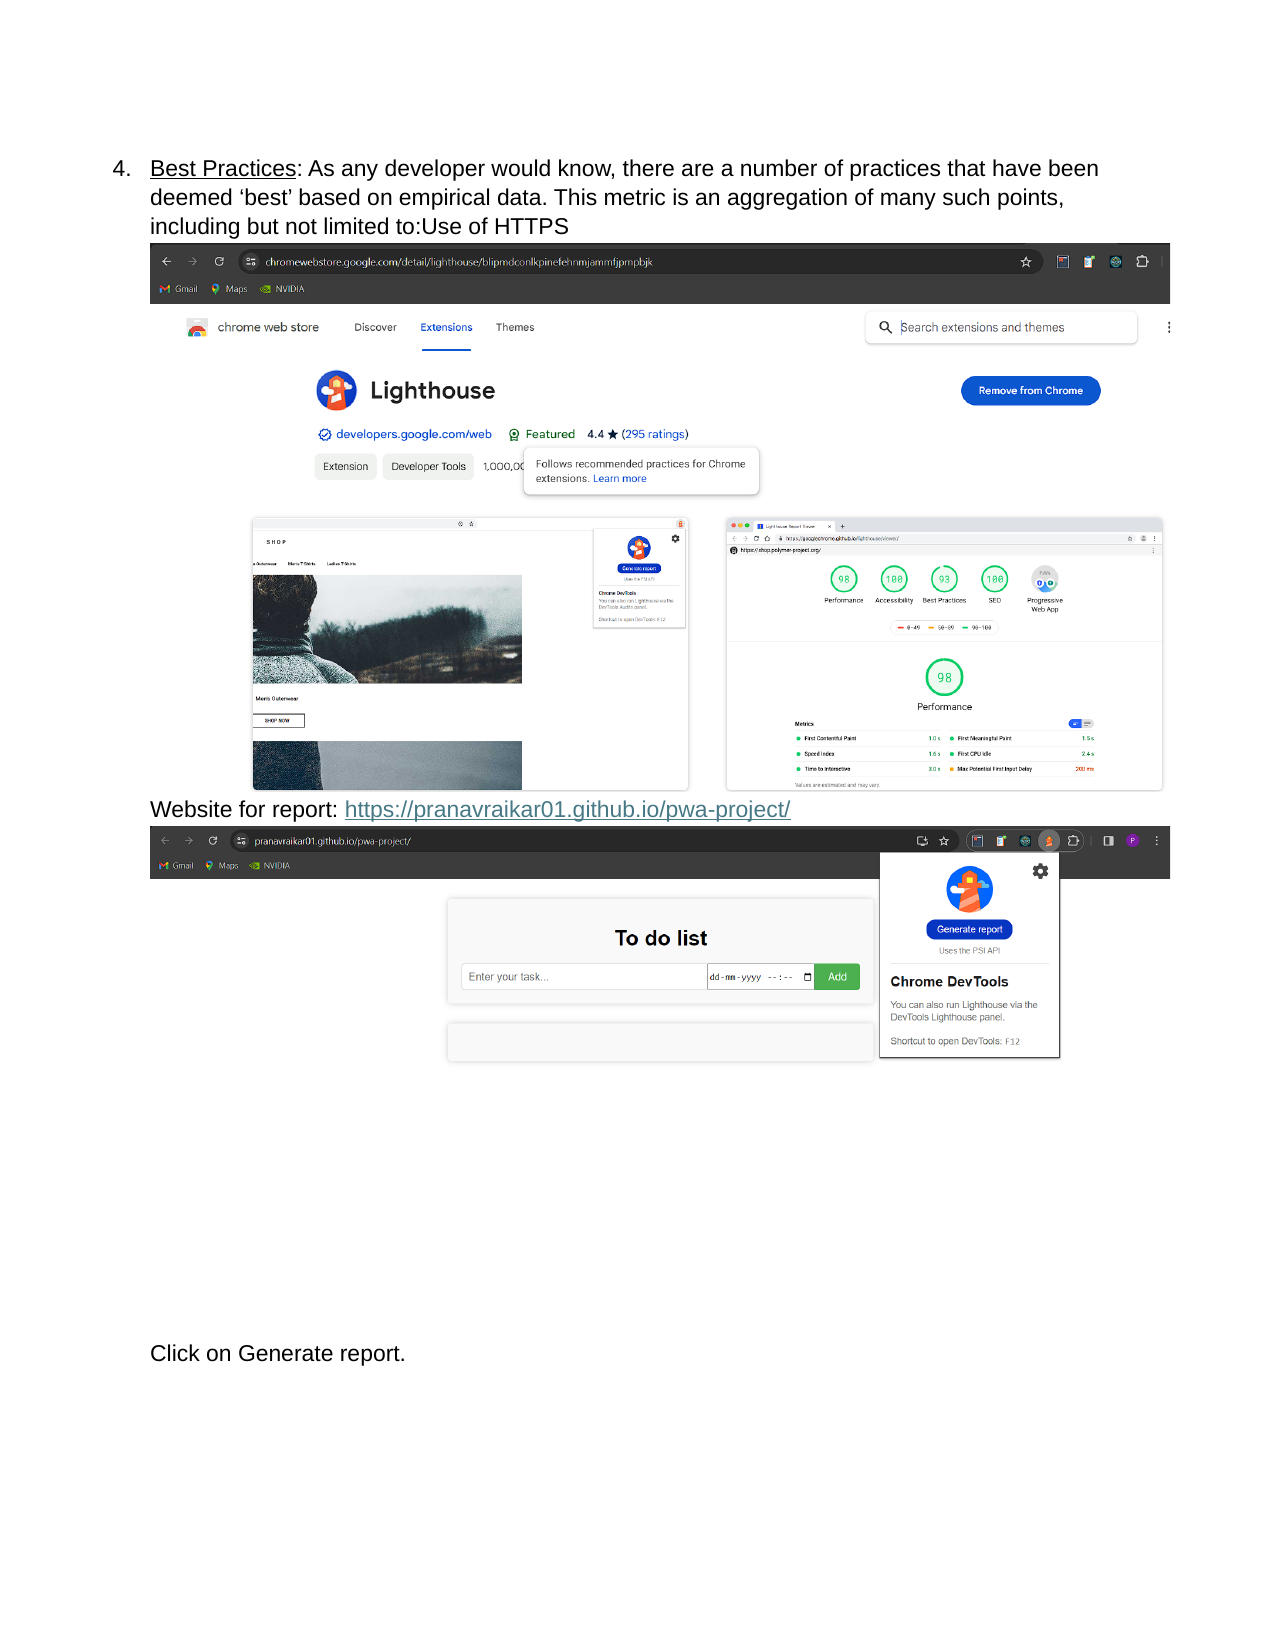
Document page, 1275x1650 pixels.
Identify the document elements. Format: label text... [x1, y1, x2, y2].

list Best Practices: As any developer would know, there are a number of practices that have been deemed ‘best’ based on empirical data. This metric is an aggregation of many such points, including but not limited to:Use of HTTPS [112, 155, 1123, 239]
text Website for report: https://pranavraikar01.github.io/pwa-project/ [150, 796, 1123, 822]
text Click on Generate report. [150, 1340, 1123, 1366]
picture [150, 243, 1171, 792]
picture [150, 826, 1171, 1336]
